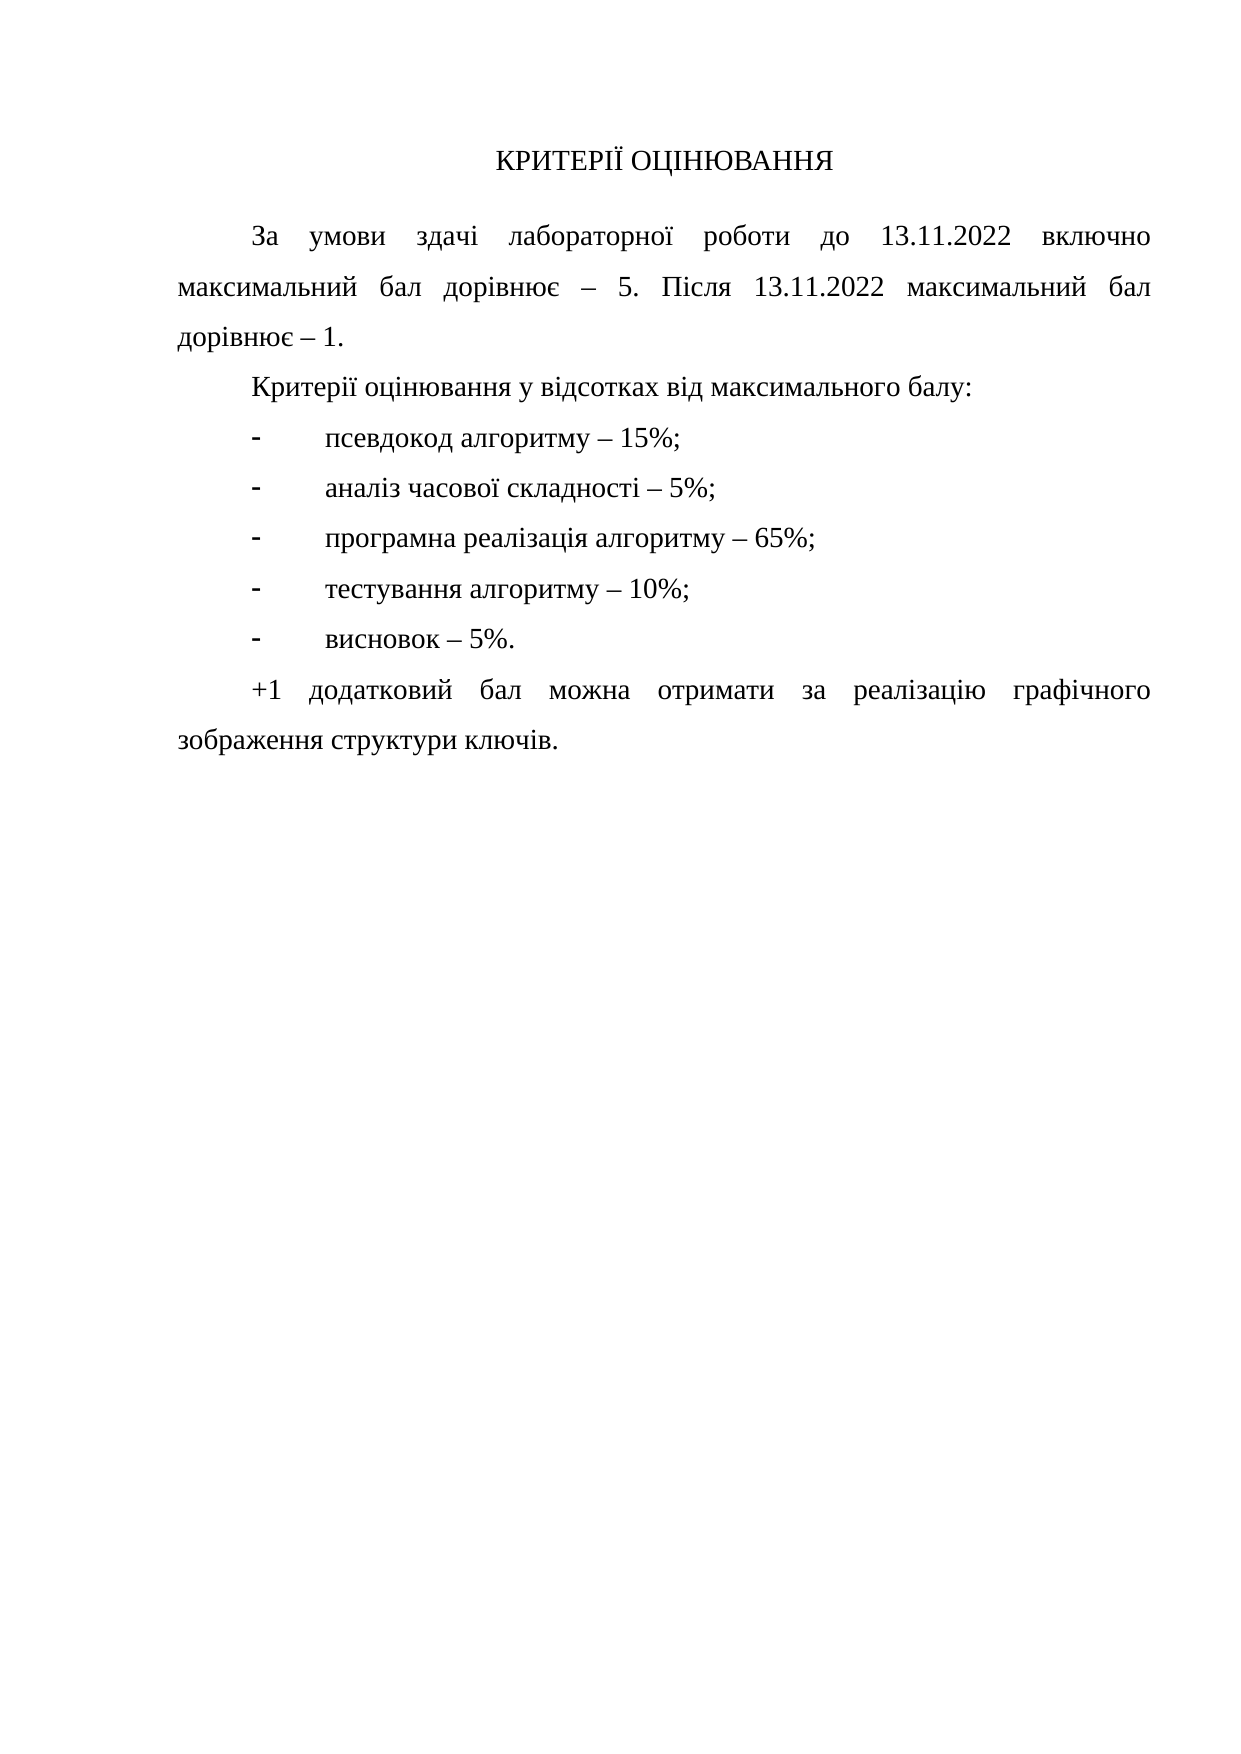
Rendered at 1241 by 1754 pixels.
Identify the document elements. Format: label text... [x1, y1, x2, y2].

text Критерії оцінювання [177, 143, 1152, 177]
list псевдокод алгоритму – 15%; [251, 420, 1152, 453]
list тестування алгоритму – 10%; [251, 571, 1152, 604]
list висновок – 5%. [251, 621, 1152, 655]
list аналіз часової складності – 5%; [251, 470, 1152, 504]
text За умови здачі лабораторної роботи до 13.11.2022 включно максимальний бал дорівнює – 5. Після 13.11.2022 максимальний бал дорівнює – 1. [177, 218, 1152, 353]
list програмна реалізація алгоритму – 65%; [251, 521, 1152, 554]
text +1 додатковий бал можна отримати за реалізацію графічного зображення структури ключів. [177, 672, 1152, 756]
text Критерії оцінювання у відсотках від максимального балу: [177, 369, 1152, 403]
